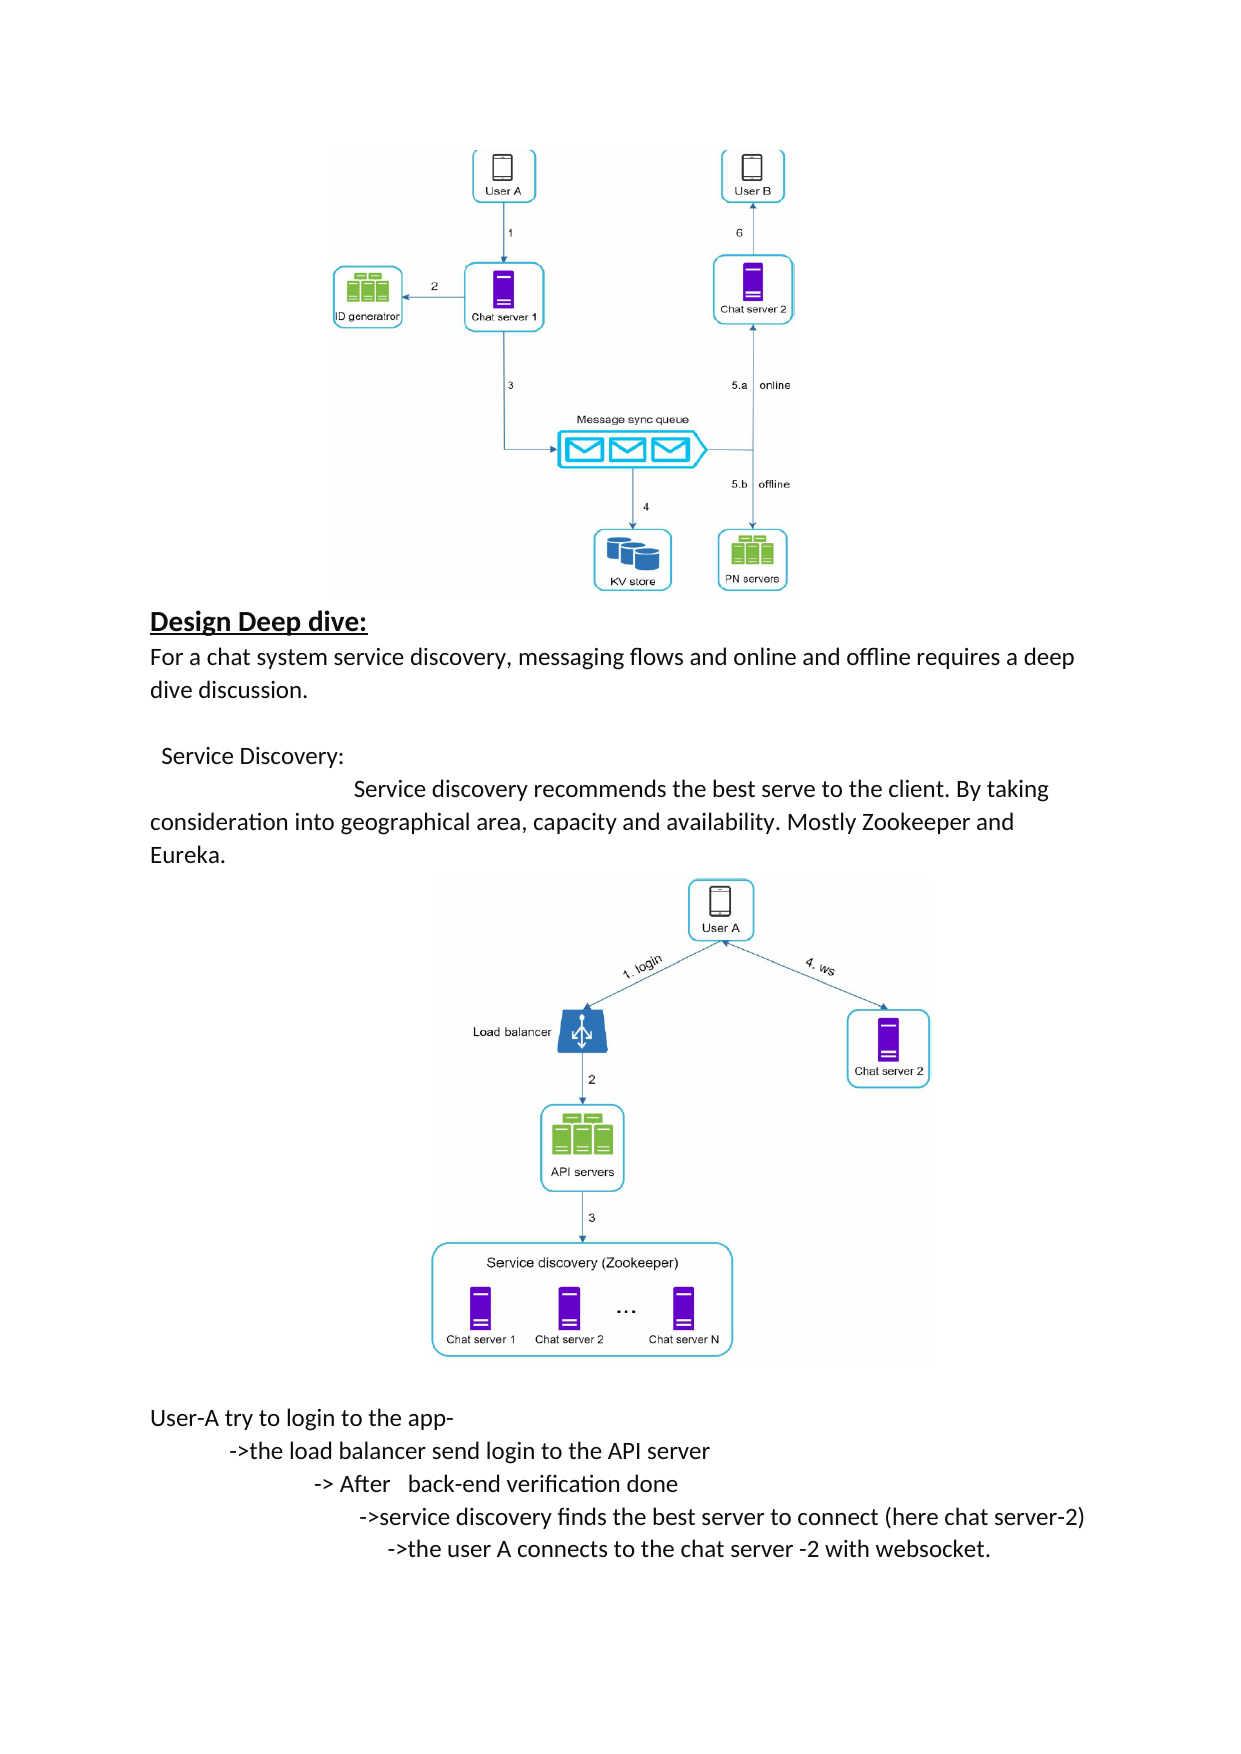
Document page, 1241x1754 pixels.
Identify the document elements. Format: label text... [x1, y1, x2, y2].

text Design Deep dive: [150, 603, 1090, 638]
picture [413, 871, 940, 1367]
text ->the load balancer send login to the API server [150, 1435, 1090, 1465]
text ->service discovery finds the best server to connect (here chat server-2) [150, 1501, 1090, 1531]
text Service discovery recommends the best serve to the client. By taking consideration into geographical area, capacity and availability. Mostly Zookeeper and Eureka. [150, 773, 1090, 869]
text For a chat system service discovery, messaging flows and online and offline requires a deep dive discussion. [150, 641, 1090, 705]
picture [295, 150, 852, 600]
text Service Discovery: [150, 740, 1090, 771]
text User-A try to login to the app- [150, 1402, 1090, 1432]
text ->the user A connects to the chat server -2 with websocket. [150, 1533, 1090, 1564]
text -> After back-end verification done [150, 1468, 1090, 1498]
